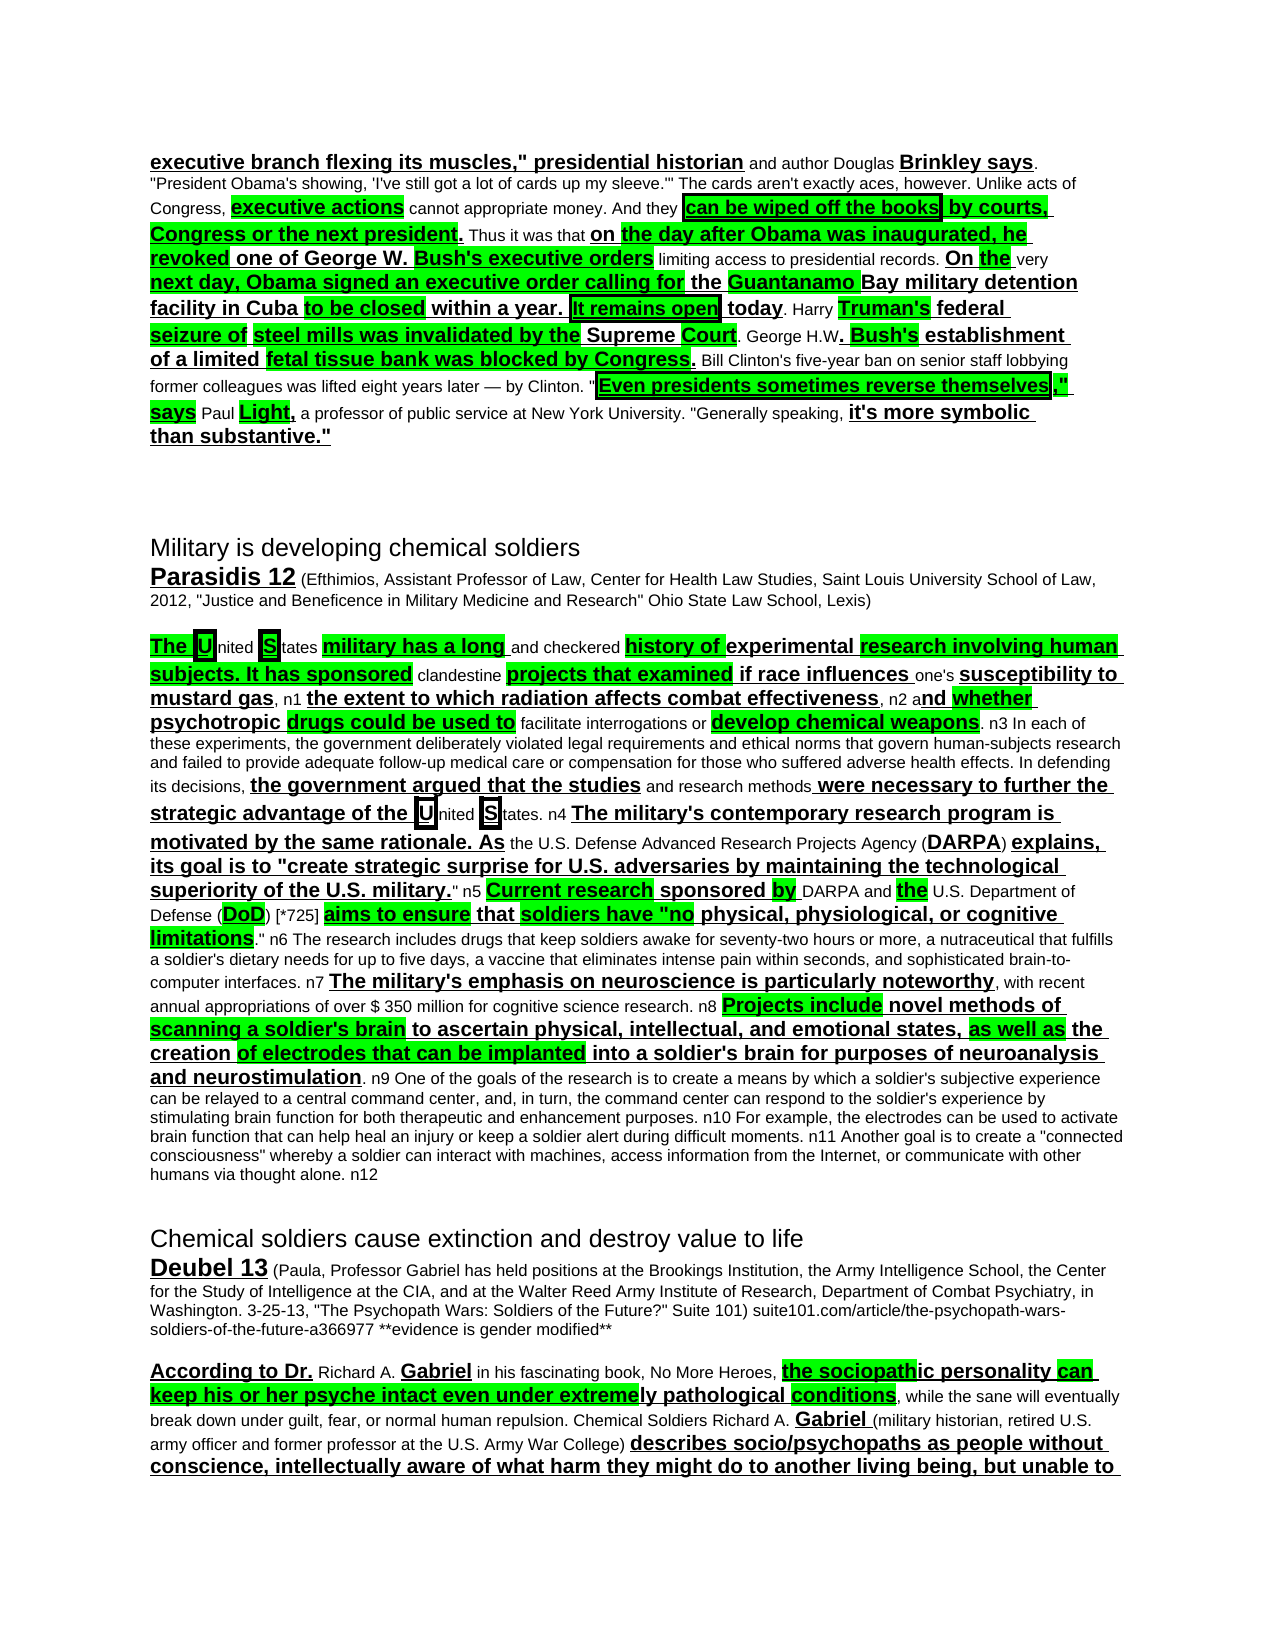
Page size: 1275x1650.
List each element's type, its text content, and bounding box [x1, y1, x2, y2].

subtitle Chemical soldiers cause extinction and destroy value to life [150, 1224, 1125, 1253]
text Parasidis 12 (Efthimios, Assistant Professor of Law, Center for Health Law Studies, Saint Louis University School of Law, 2012, "Justice and Beneficence in Military Medicine and Research" Ohio State Law School, Lexis) [150, 562, 1125, 610]
text Deubel 13 (Paula, Professor Gabriel has held positions at the Brookings Institution, the Army Intelligence School, the Center for the Study of Intelligence at the CIA, and at the Walter Reed Army Institute of Research, Department of Combat Psychiatry, in Washington. 3-25-13, "The Psychopath Wars: Soldiers of the Future?" Suite 101) suite101.com/article/the-psychopath-wars-soldiers-of-the-future-a366977 **evidence is gender modified** [150, 1253, 1125, 1339]
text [150, 1358, 1125, 1478]
subtitle Military is developing chemical soldiers [150, 533, 1125, 562]
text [150, 150, 1080, 448]
text The United States military has a long and checkered history of experimental research involving human subjects. It has sponsored clandestine projects that examined if race influences one's susceptibility to mustard gas, n1 the extent to which radiation affects combat effectiveness, n2 and whether psychotropic drugs could be used to facilitate interrogations or develop chemical weapons. n3 In each of these experiments, the government deliberately violated legal requirements and ethical norms that govern human-subjects research and failed to provide adequate follow-up medical care or compensation for those who suffered adverse health effects. In defending its decisions, the government argued that the studies and research methods were necessary to further the strategic advantage of the United States. n4 The military's contemporary research program is motivated by the same rationale. As the U.S. Defense Advanced Research Projects Agency (DARPA) explains, its goal is to "create strategic surprise for U.S. adversaries by maintaining the technological superiority of the U.S. military." n5 Current research sponsored by DARPA and the U.S. Department of Defense (DoD) [*725] aims to ensure that soldiers have "no physical, physiological, or cognitive limitations." n6 The research includes drugs that keep soldiers awake for seventy-two hours or more, a nutraceutical that fulfills a soldier's dietary needs for up to five days, a vaccine that eliminates intense pain within seconds, and sophisticated brain-to-computer interfaces. n7 The military's emphasis on neuroscience is particularly noteworthy, with recent annual appropriations of over $ 350 million for cognitive science research. n8 Projects include novel methods of scanning a soldier's brain to ascertain physical, intellectual, and emotional states, as well as the creation of electrodes that can be implanted into a soldier's brain for purposes of neuroanalysis and neurostimulation. n9 One of the goals of the research is to create a means by which a soldier's subjective experience can be relayed to a central command center, and, in turn, the command center can respond to the soldier's experience by stimulating brain function for both therapeutic and enhancement purposes. n10 For example, the electrodes can be used to activate brain function that can help heal an injury or keep a soldier alert during difficult moments. n11 Another goal is to create a "connected consciousness" whereby a soldier can interact with machines, access information from the Internet, or communicate with other humans via thought alone. n12 [150, 629, 1125, 1184]
